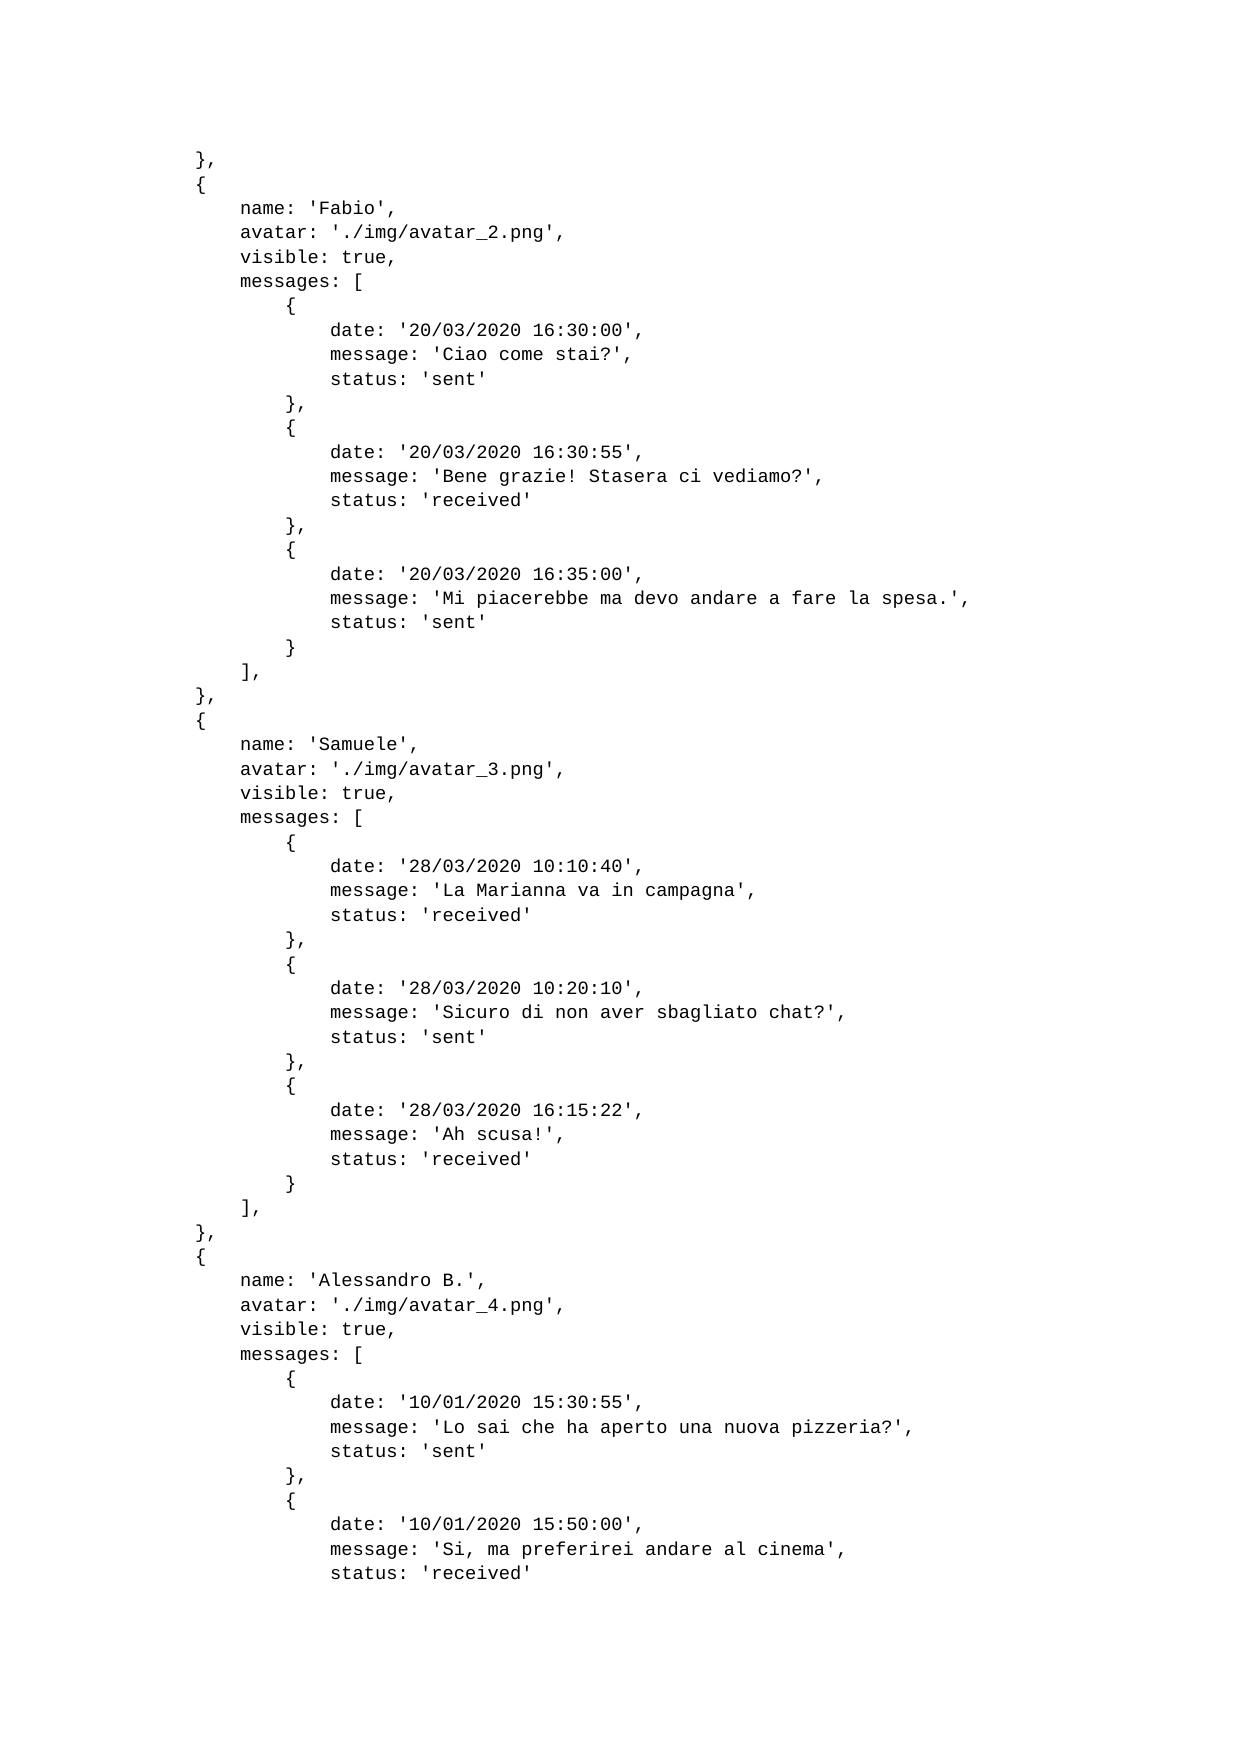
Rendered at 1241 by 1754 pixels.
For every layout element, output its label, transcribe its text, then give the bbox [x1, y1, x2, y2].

text date: '20/03/2020 16:35:00', [150, 564, 1090, 586]
text messages: [ [150, 808, 1090, 829]
text message: 'Bene grazie! Stasera ci vediamo?', [150, 467, 1090, 488]
text { [150, 832, 1090, 854]
text date: '28/03/2020 10:10:40', [150, 857, 1090, 878]
text date: '10/01/2020 15:50:00', [150, 1515, 1090, 1536]
text }, [150, 150, 1090, 171]
text } [150, 1174, 1090, 1195]
text ], [150, 1198, 1090, 1219]
text { [150, 1369, 1090, 1390]
text message: 'Si, ma preferirei andare al cinema', [150, 1539, 1090, 1561]
text }, [150, 516, 1090, 537]
text }, [150, 930, 1090, 951]
text { [150, 540, 1090, 561]
text { [150, 711, 1090, 732]
text }, [150, 1222, 1090, 1244]
text visible: true, [150, 247, 1090, 269]
text { [150, 954, 1090, 976]
text message: 'Sicuro di non aver sbagliato chat?', [150, 1003, 1090, 1024]
text }, [150, 1052, 1090, 1073]
text message: 'La Marianna va in campagna', [150, 881, 1090, 902]
text avatar: './img/avatar_4.png', [150, 1296, 1090, 1317]
text name: 'Samuele', [150, 735, 1090, 756]
text status: 'received' [150, 1564, 1090, 1585]
text status: 'sent' [150, 1442, 1090, 1463]
text { [150, 418, 1090, 439]
text { [150, 296, 1090, 317]
text date: '20/03/2020 16:30:00', [150, 321, 1090, 342]
text ], [150, 662, 1090, 683]
text status: 'sent' [150, 613, 1090, 634]
text avatar: './img/avatar_3.png', [150, 759, 1090, 781]
text message: 'Lo sai che ha aperto una nuova pizzeria?', [150, 1417, 1090, 1439]
text }, [150, 394, 1090, 415]
text status: 'received' [150, 491, 1090, 512]
text date: '28/03/2020 10:20:10', [150, 979, 1090, 1000]
text date: '28/03/2020 16:15:22', [150, 1101, 1090, 1122]
text name: 'Alessandro B.', [150, 1271, 1090, 1292]
text status: 'received' [150, 1149, 1090, 1171]
text { [150, 1247, 1090, 1268]
text { [150, 174, 1090, 196]
text avatar: './img/avatar_2.png', [150, 223, 1090, 244]
text visible: true, [150, 1320, 1090, 1341]
text status: 'sent' [150, 369, 1090, 391]
text messages: [ [150, 272, 1090, 293]
text }, [150, 1466, 1090, 1487]
text status: 'received' [150, 906, 1090, 927]
text date: '20/03/2020 16:30:55', [150, 442, 1090, 464]
text name: 'Fabio', [150, 199, 1090, 220]
text date: '10/01/2020 15:30:55', [150, 1393, 1090, 1414]
text message: 'Ciao come stai?', [150, 345, 1090, 366]
text status: 'sent' [150, 1027, 1090, 1049]
text { [150, 1076, 1090, 1097]
text visible: true, [150, 784, 1090, 805]
text { [150, 1491, 1090, 1512]
text }, [150, 686, 1090, 707]
text message: 'Ah scusa!', [150, 1125, 1090, 1146]
text } [150, 637, 1090, 659]
text messages: [ [150, 1344, 1090, 1366]
text message: 'Mi piacerebbe ma devo andare a fare la spesa.', [150, 589, 1090, 610]
